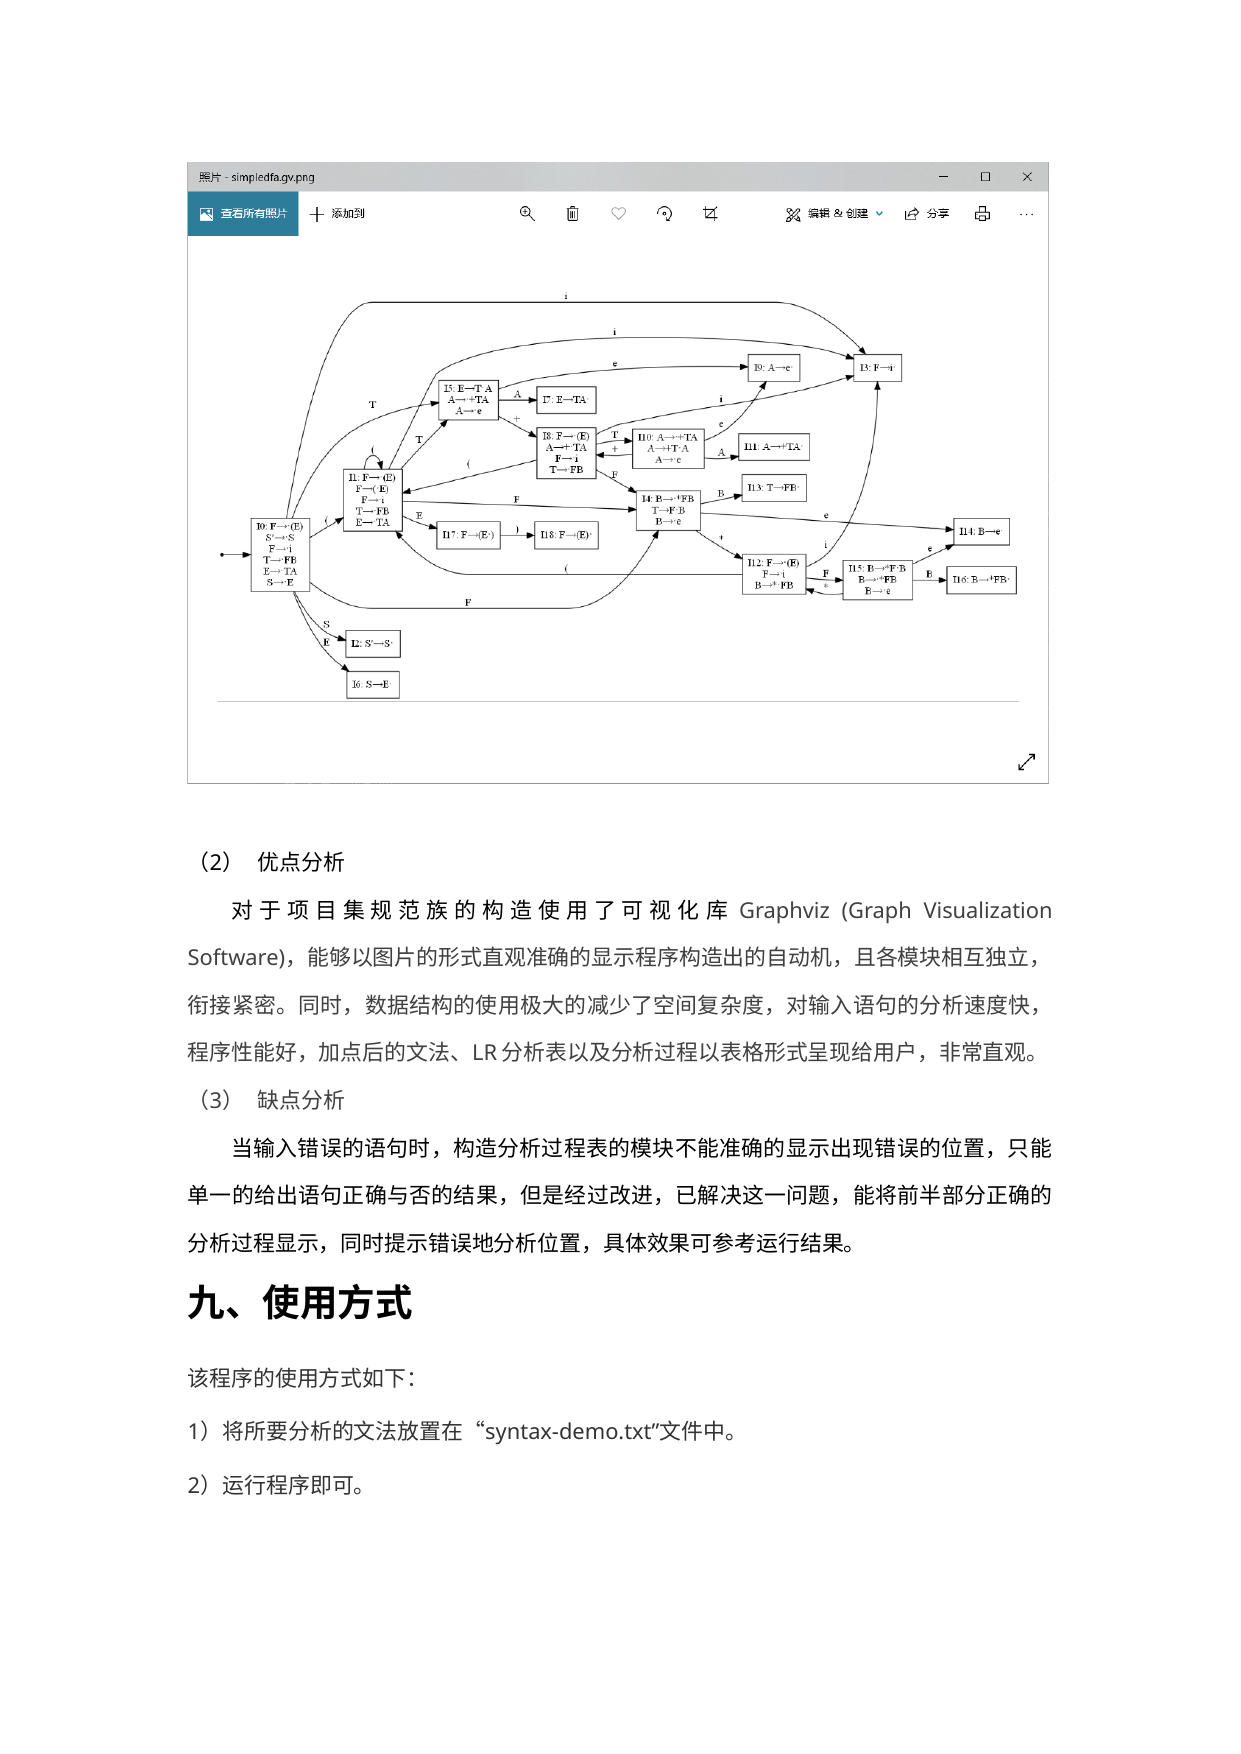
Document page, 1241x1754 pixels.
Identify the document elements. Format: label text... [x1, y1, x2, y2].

text 对于项目集规范族的构造使用了可视化库Graphviz (Graph Visualization Software)，能够以图片的形式直观准确的显示程序构造出的自动机，且各模块相互独立，衔接紧密。同时，数据结构的使用极大的减少了空间复杂度，对输入语句的分析速度快，程序性能好，加点后的文法、LR分析表以及分析过程以表格形式呈现给用户，非常直观。 [187, 893, 1053, 1067]
list 优点分析 [187, 845, 1053, 877]
text 当输入错误的语句时，构造分析过程表的模块不能准确的显示出现错误的位置，只能单一的给出语句正确与否的结果，但是经过改进，已解决这一问题，能将前半部分正确的分析过程显示，同时提示错误地分析位置，具体效果可参考运行结果。 [187, 1131, 1053, 1257]
list 运行程序即可。 [187, 1468, 1053, 1500]
picture [187, 162, 1049, 784]
text 九、使用方式 [187, 1273, 1053, 1327]
list 将所要分析的文法放置在“syntax-demo.txt”文件中。 [187, 1414, 1053, 1446]
text 该程序的使用方式如下： [187, 1361, 1053, 1392]
list 缺点分析 [187, 1083, 1053, 1115]
